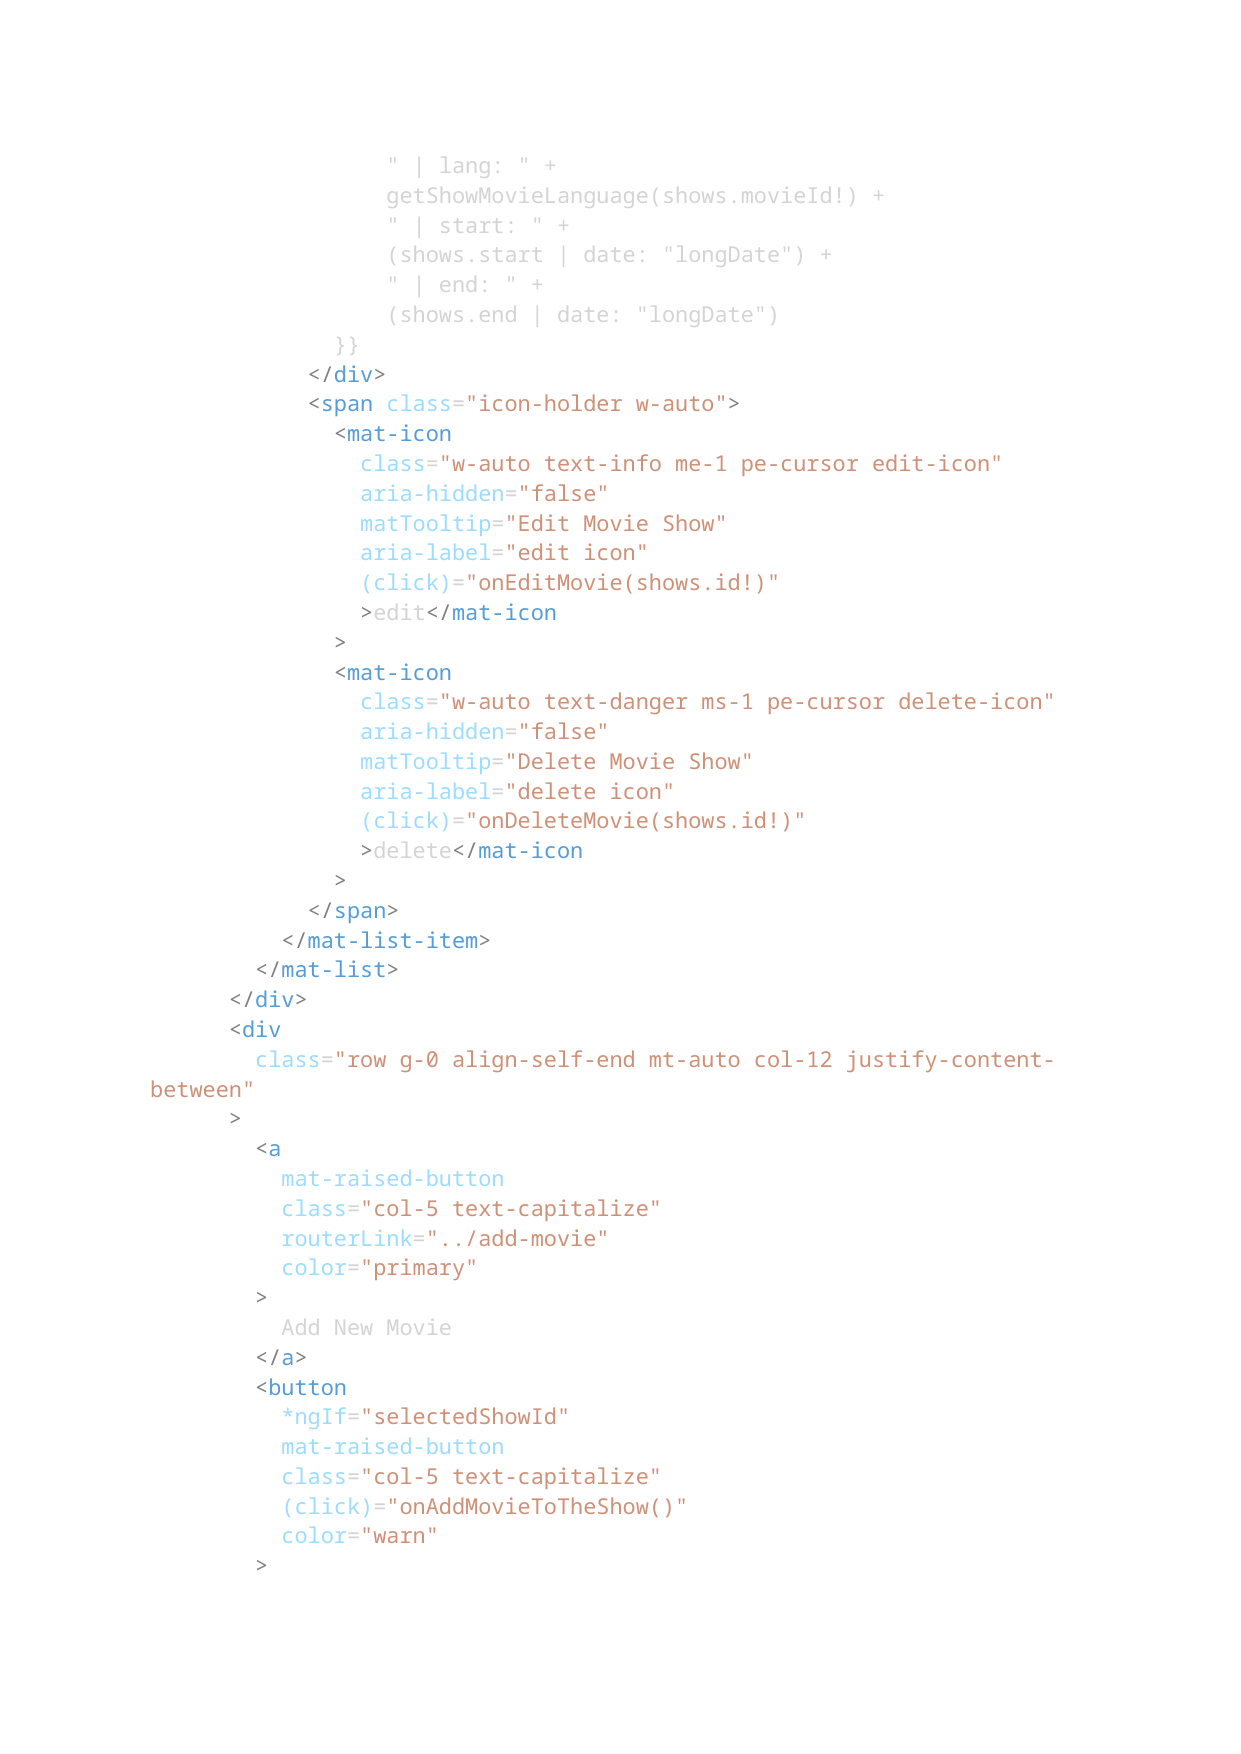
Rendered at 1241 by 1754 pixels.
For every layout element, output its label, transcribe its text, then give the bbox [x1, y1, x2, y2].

text color="primary" [150, 1252, 1090, 1282]
text aria-hidden="false" [150, 478, 1090, 507]
text </mat-list> [150, 954, 1090, 984]
text class="col-5 text-capitalize" [150, 1461, 1090, 1491]
text > [150, 865, 1090, 895]
text color="warn" [150, 1520, 1090, 1550]
text *ngIf="selectedShowId" [150, 1401, 1090, 1431]
text getShowMovieLanguage(shows.movieId!) + [150, 180, 1090, 209]
text (click)="onEditMovie(shows.id!)" [150, 567, 1090, 597]
text matTooltip="Edit Movie Show" [150, 507, 1090, 537]
text class="col-5 text-capitalize" [150, 1193, 1090, 1222]
text <mat-icon [150, 656, 1090, 686]
text " | start: " + [150, 209, 1090, 239]
text Add New Movie [150, 1312, 1090, 1342]
text mat-raised-button [150, 1163, 1090, 1193]
text class="row g-0 align-self-end mt-auto col-12 justify-content-between" [150, 1044, 1090, 1103]
text (click)="onDeleteMovie(shows.id!)" [150, 805, 1090, 835]
text </div> [150, 984, 1090, 1014]
text <div [150, 1014, 1090, 1044]
text <span class="icon-holder w-auto"> [150, 388, 1090, 418]
text " | lang: " + [150, 150, 1090, 180]
text class="w-auto text-info me-1 pe-cursor edit-icon" [150, 448, 1090, 478]
text >delete</mat-icon [150, 835, 1090, 865]
text > [150, 627, 1090, 656]
text aria-label="edit icon" [150, 537, 1090, 567]
text > [150, 1282, 1090, 1312]
text </mat-list-item> [150, 924, 1090, 954]
text aria-hidden="false" [150, 716, 1090, 746]
text > [150, 1550, 1090, 1580]
text </span> [150, 895, 1090, 924]
text >edit</mat-icon [150, 597, 1090, 627]
text matTooltip="Delete Movie Show" [150, 746, 1090, 776]
text (shows.start | date: "longDate") + [150, 239, 1090, 269]
text (click)="onAddMovieToTheShow()" [150, 1491, 1090, 1520]
text > [150, 1103, 1090, 1133]
text </div> [150, 358, 1090, 388]
text <a [150, 1133, 1090, 1163]
text <button [150, 1371, 1090, 1401]
text class="w-auto text-danger ms-1 pe-cursor delete-icon" [150, 686, 1090, 716]
text (shows.end | date: "longDate") [150, 299, 1090, 329]
text aria-label="delete icon" [150, 776, 1090, 805]
text <mat-icon [150, 418, 1090, 448]
text mat-raised-button [150, 1431, 1090, 1461]
text " | end: " + [150, 269, 1090, 299]
text }} [150, 329, 1090, 358]
text routerLink="../add-movie" [150, 1222, 1090, 1252]
text </a> [150, 1342, 1090, 1371]
